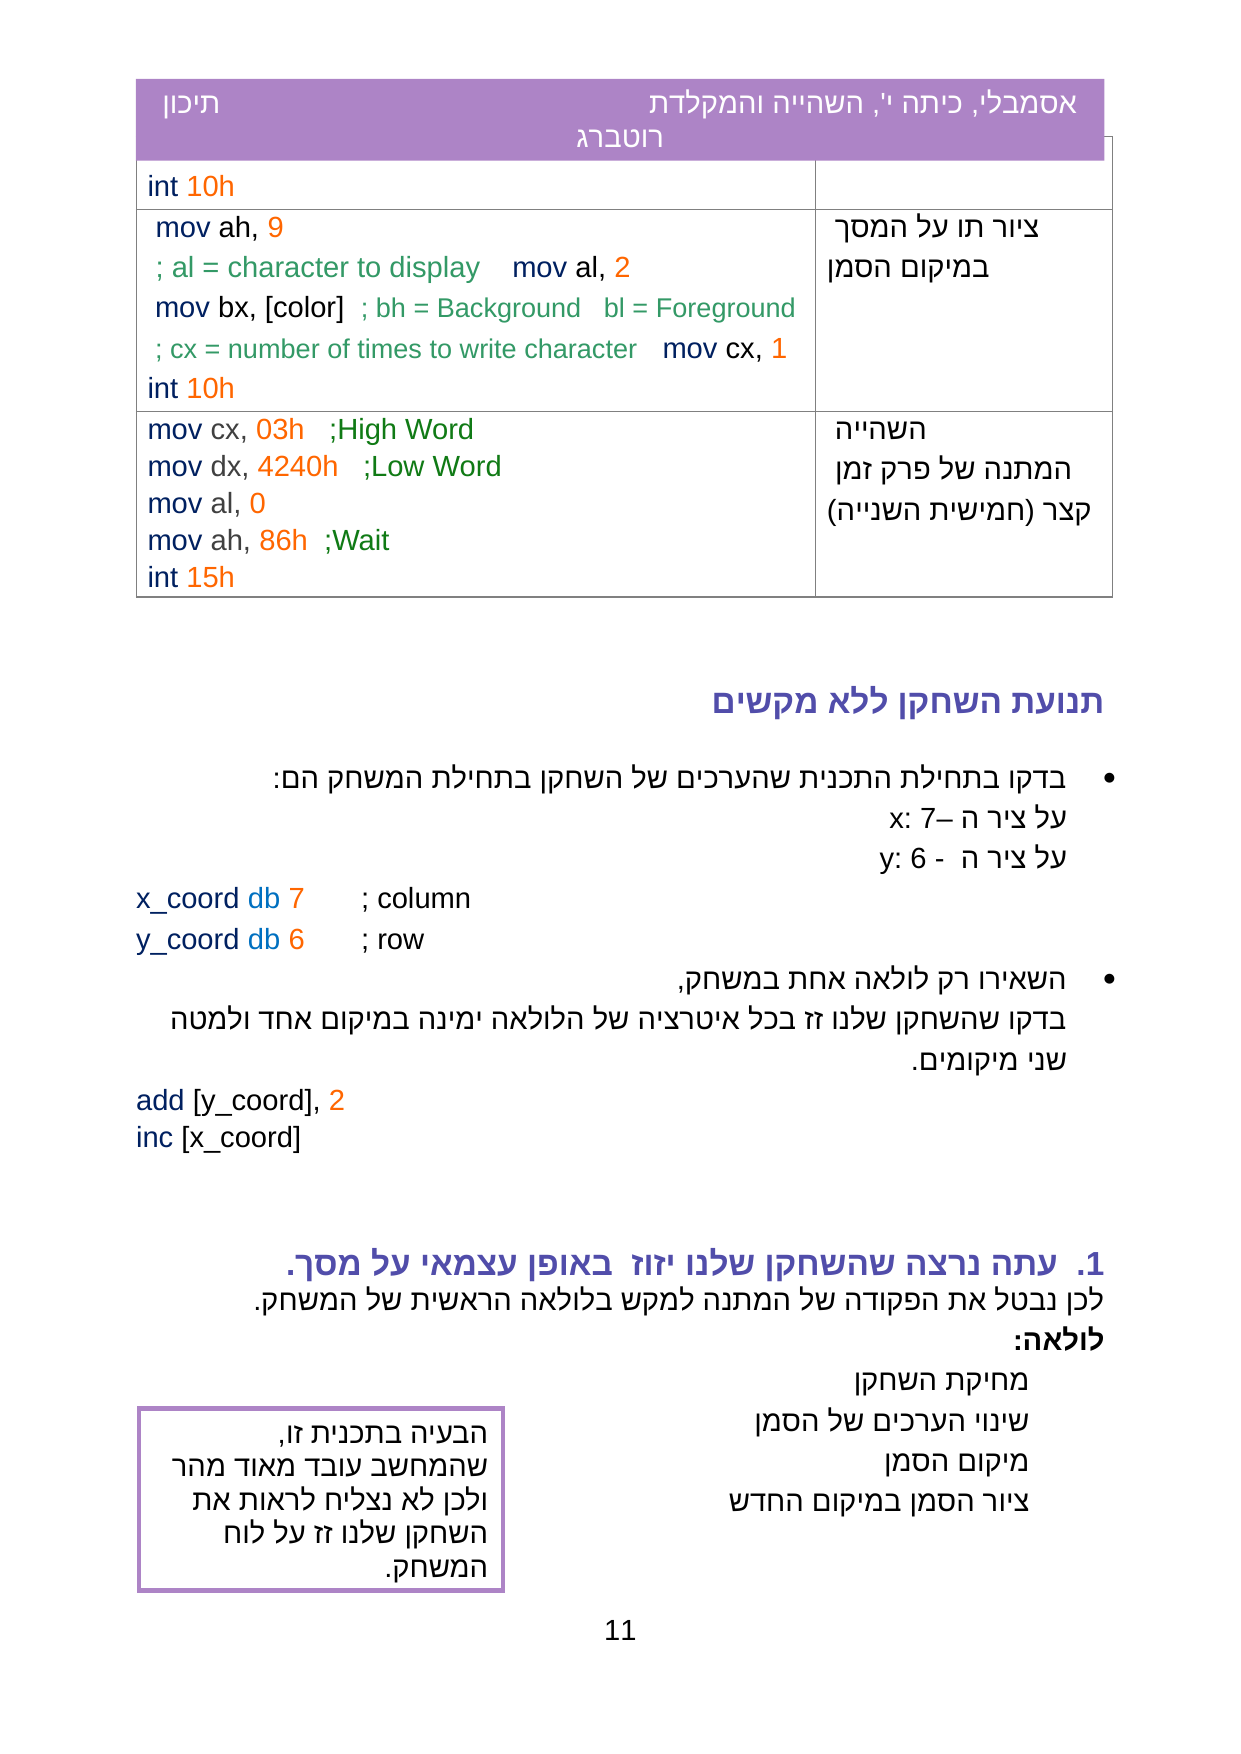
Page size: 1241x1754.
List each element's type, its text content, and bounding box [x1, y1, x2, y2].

text מיקום הסמן [505, 1444, 1104, 1477]
table_cell mov ah, 9 mov al, 2 ; al = character to display mov bx, [color] ; bh = Background bl = Foreground mov cx, 1 ; cx = number of times to write character int 10h [137, 210, 815, 411]
text מחיקת השחקן [136, 1363, 1029, 1397]
list בדקו בתחילת התכנית שהערכים של השחקן בתחילת המשחק הם: [136, 761, 1104, 794]
list השאירו רק לולאה אחת במשחק, [136, 962, 1104, 996]
table_cell השהייה המתנה של פרק זמן קצר (חמישית השנייה) [816, 412, 1112, 596]
text x_coord db 7 ; column [136, 882, 1104, 915]
text לולאה: [136, 1323, 1104, 1357]
table_cell מיקום הסמן על המסך [816, 137, 1112, 209]
text לכן נבטל את הפקודה של המתנה למקש בלולאה הראשית של המשחק. [136, 1283, 1104, 1316]
text y_coord db 6 ; row [136, 922, 1104, 955]
text שינוי הערכים של הסמן [136, 1403, 1104, 1437]
text add [y_coord], 2 [136, 1083, 1104, 1116]
text בדקו שהשחקן שלנו זז בכל איטרציה של הלולאה ימינה במיקום אחד ולמטה שני מיקומים. [136, 1002, 1067, 1076]
text ציור הסמן במיקום החדש [505, 1484, 1104, 1517]
subtitle תנועת השחקן ללא מקשים [136, 682, 1104, 721]
table_cell mov cx, 03h ;High Word mov dx, 4240h ;Low Word mov al, 0 mov ah, 86h ;Wait int 15h [137, 412, 815, 596]
text על ציר ה - y: 6 [136, 841, 1067, 875]
text inc [x_coord] [136, 1120, 1104, 1153]
subtitle 1. עתה נרצה שהשחקן שלנו יזוז באופן עצמאי על מסך. [136, 1244, 1104, 1283]
text על ציר ה –x: 7 [136, 801, 1067, 835]
table_cell ציור תו על המסך במיקום הסמן [816, 210, 1112, 411]
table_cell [137, 161, 815, 209]
